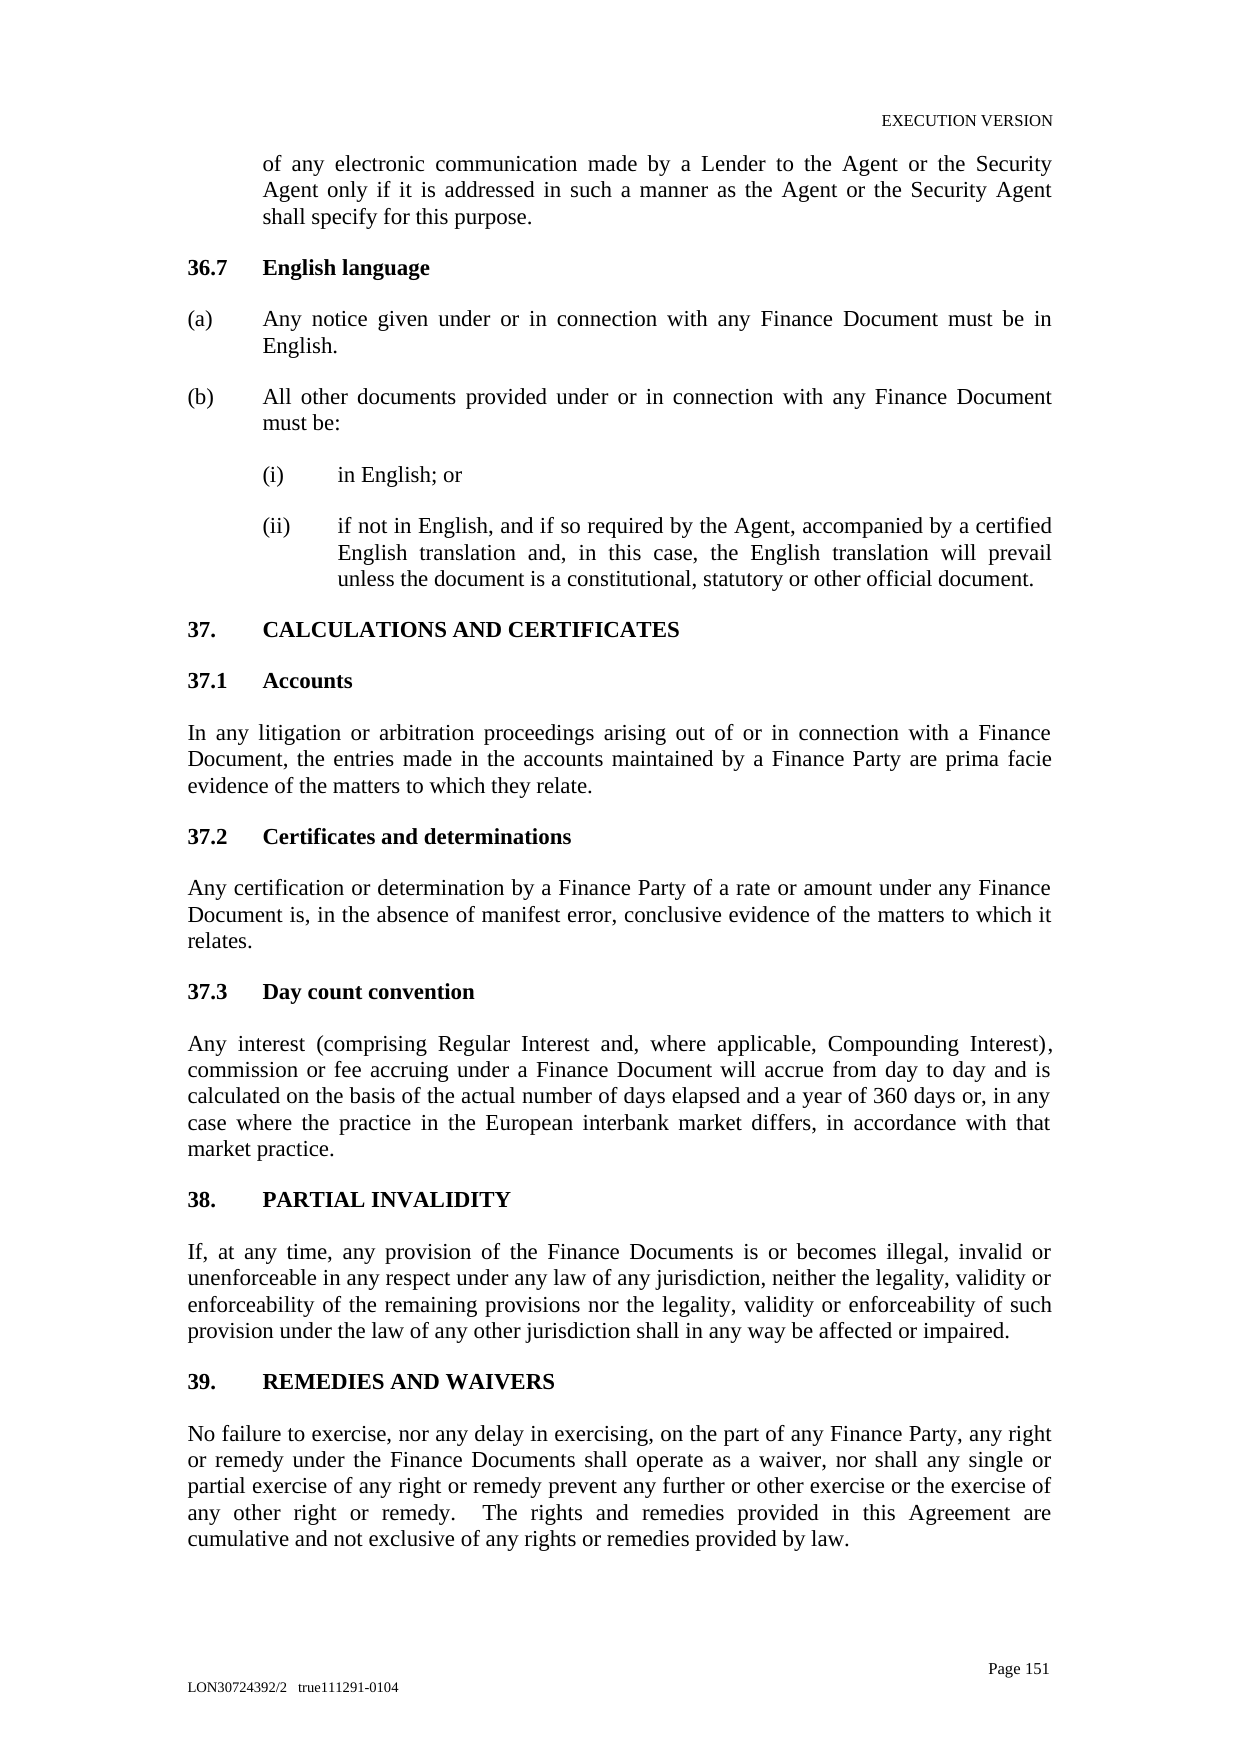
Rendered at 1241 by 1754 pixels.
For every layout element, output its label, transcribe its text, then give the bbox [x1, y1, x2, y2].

text if not in English, and if so required by the Agent, accompanied by a certified English translation and, in this case, the English translation will prevail unless the document is a constitutional, statutory or other official document. [262, 512, 1053, 591]
text in English; or [262, 461, 1053, 487]
text Remedies and waivers [187, 1368, 1053, 1395]
text Day count convention [187, 978, 1053, 1005]
text Any certification or determination by a Finance Party of a rate or amount under any Finance Document is, in the absence of manifest error, conclusive evidence of the matters to which it relates. [187, 874, 1053, 953]
text Partial invalidity [187, 1187, 1053, 1213]
text In any litigation or arbitration proceedings arising out of or in connection with a Finance Document, the entries made in the accounts maintained by a Finance Party are prima facie evidence of the matters to which they relate. [187, 719, 1053, 798]
text Certificates and determinations [187, 823, 1053, 849]
text Calculations and certificates [187, 616, 1053, 643]
text English language [187, 254, 1053, 280]
text No failure to exercise, nor any delay in exercising, on the part of any Finance Party, any right or remedy under the Finance Documents shall operate as a waiver, nor shall any single or partial exercise of any right or remedy prevent any further or other exercise or the exercise of any other right or remedy. The rights and remedies provided in this Agreement are cumulative and not exclusive of any rights or remedies provided by law. [187, 1420, 1053, 1551]
text All other documents provided under or in connection with any Finance Document must be: [187, 383, 1053, 436]
text Any notice given under or in connection with any Finance Document must be in English. [187, 305, 1053, 358]
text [187, 150, 1053, 229]
text Accounts [187, 668, 1053, 694]
text If, at any time, any provision of the Finance Documents is or becomes illegal, invalid or unenforceable in any respect under any law of any jurisdiction, neither the legality, validity or enforceability of the remaining provisions nor the legality, validity or enforceability of such provision under the law of any other jurisdiction shall in any way be affected or impaired. [187, 1238, 1053, 1343]
text Any interest (comprising Regular Interest and, where applicable, Compounding Interest), commission or fee accruing under a Finance Document will accrue from day to day and is calculated on the basis of the actual number of days elapsed and a year of 360 days or, in any case where the practice in the European interbank market differs, in accordance with that market practice. [187, 1030, 1053, 1162]
